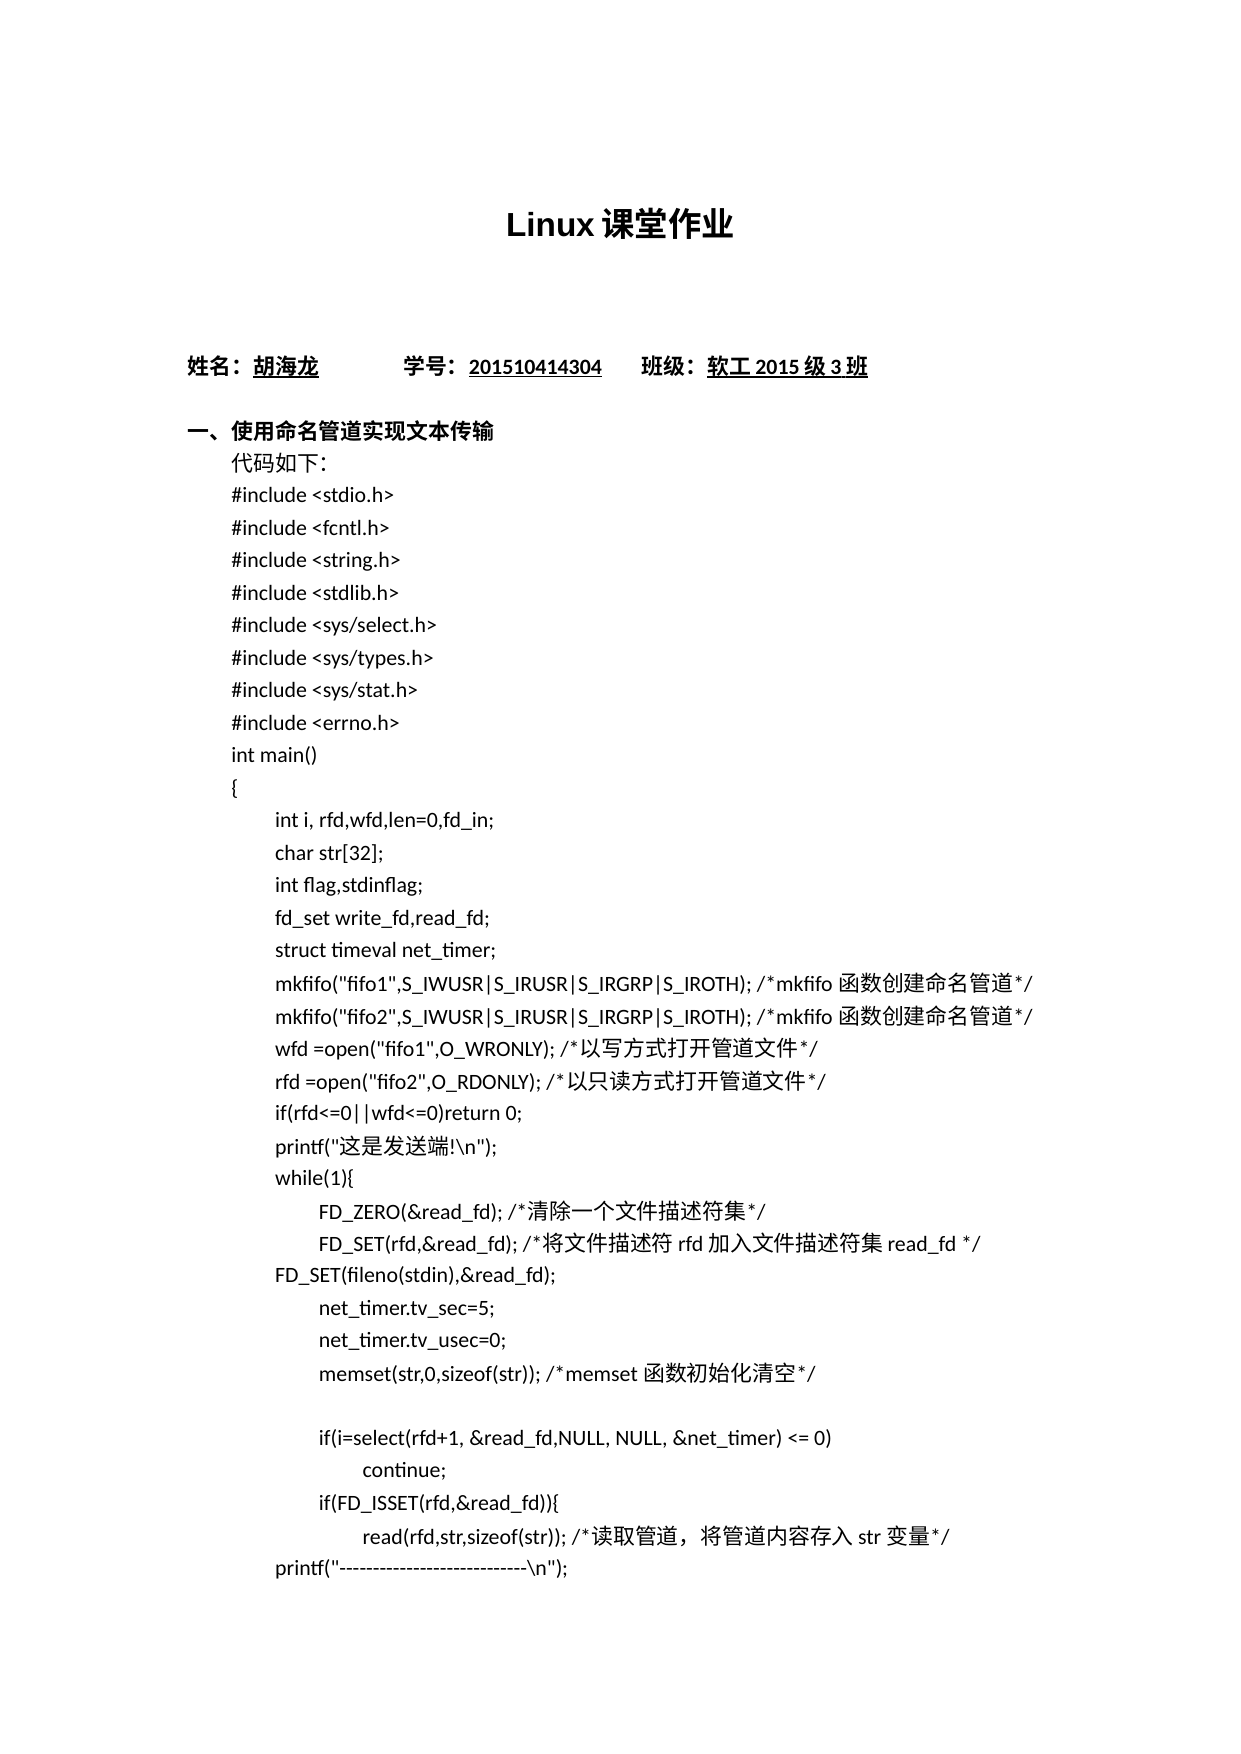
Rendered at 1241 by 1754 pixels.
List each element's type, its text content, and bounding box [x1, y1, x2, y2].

text int i, rfd,wfd,len=0,fd_in; [187, 803, 1053, 836]
text rfd =open("fifo2",O_RDONLY); /*以只读方式打开管道文件*/ [187, 1063, 1053, 1096]
text 一、使用命名管道实现文本传输 [187, 413, 1053, 446]
text int main() [187, 738, 1053, 771]
text #include <stdio.h> [187, 478, 1053, 511]
text FD_ZERO(&read_fd); /*清除一个文件描述符集*/ [187, 1193, 1053, 1226]
text #include <sys/select.h> [187, 608, 1053, 641]
text #include <sys/stat.h> [187, 673, 1053, 706]
text #include <fcntl.h> [187, 511, 1053, 543]
text wfd =open("fifo1",O_WRONLY); /*以写方式打开管道文件*/ [187, 1031, 1053, 1063]
text read(rfd,str,sizeof(str)); /*读取管道，将管道内容存入str 变量*/ [187, 1518, 1053, 1551]
text while(1){ [187, 1161, 1053, 1193]
text #include <sys/types.h> [187, 641, 1053, 673]
text net_timer.tv_usec=0; [187, 1323, 1053, 1356]
text 姓名：胡海龙 学号：201510414304 班级：软工2015级3班 [187, 348, 1053, 381]
text if(rfd<=0||wfd<=0)return 0; [187, 1096, 1053, 1128]
text fd_set write_fd,read_fd; [187, 901, 1053, 933]
text printf("这是发送端!\n"); [187, 1128, 1053, 1161]
text if(FD_ISSET(rfd,&read_fd)){ [187, 1486, 1053, 1518]
text FD_SET(rfd,&read_fd); /*将文件描述符rfd 加入文件描述符集read_fd */ [187, 1226, 1053, 1258]
text memset(str,0,sizeof(str)); /*memset 函数初始化清空*/ [187, 1356, 1053, 1388]
text mkfifo("fifo2",S_IWUSR|S_IRUSR|S_IRGRP|S_IROTH); /*mkfifo 函数创建命名管道*/ [187, 998, 1053, 1031]
subtitle Linux课堂作业 [187, 189, 1053, 254]
text int flag,stdinflag; [187, 868, 1053, 901]
text char str[32]; [187, 836, 1053, 868]
text #include <string.h> [187, 543, 1053, 576]
text mkfifo("fifo1",S_IWUSR|S_IRUSR|S_IRGRP|S_IROTH); /*mkfifo 函数创建命名管道*/ [187, 966, 1053, 998]
text #include <errno.h> [187, 706, 1053, 738]
text if(i=select(rfd+1, &read_fd,NULL, NULL, &net_timer) <= 0) [187, 1421, 1053, 1453]
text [187, 1551, 1053, 1583]
text continue; [187, 1453, 1053, 1486]
text struct timeval net_timer; [187, 933, 1053, 966]
text { [187, 771, 1053, 803]
text 代码如下： [187, 446, 1053, 478]
text net_timer.tv_sec=5; [187, 1291, 1053, 1323]
text #include <stdlib.h> [187, 576, 1053, 608]
text FD_SET(fileno(stdin),&read_fd); [187, 1258, 1053, 1291]
